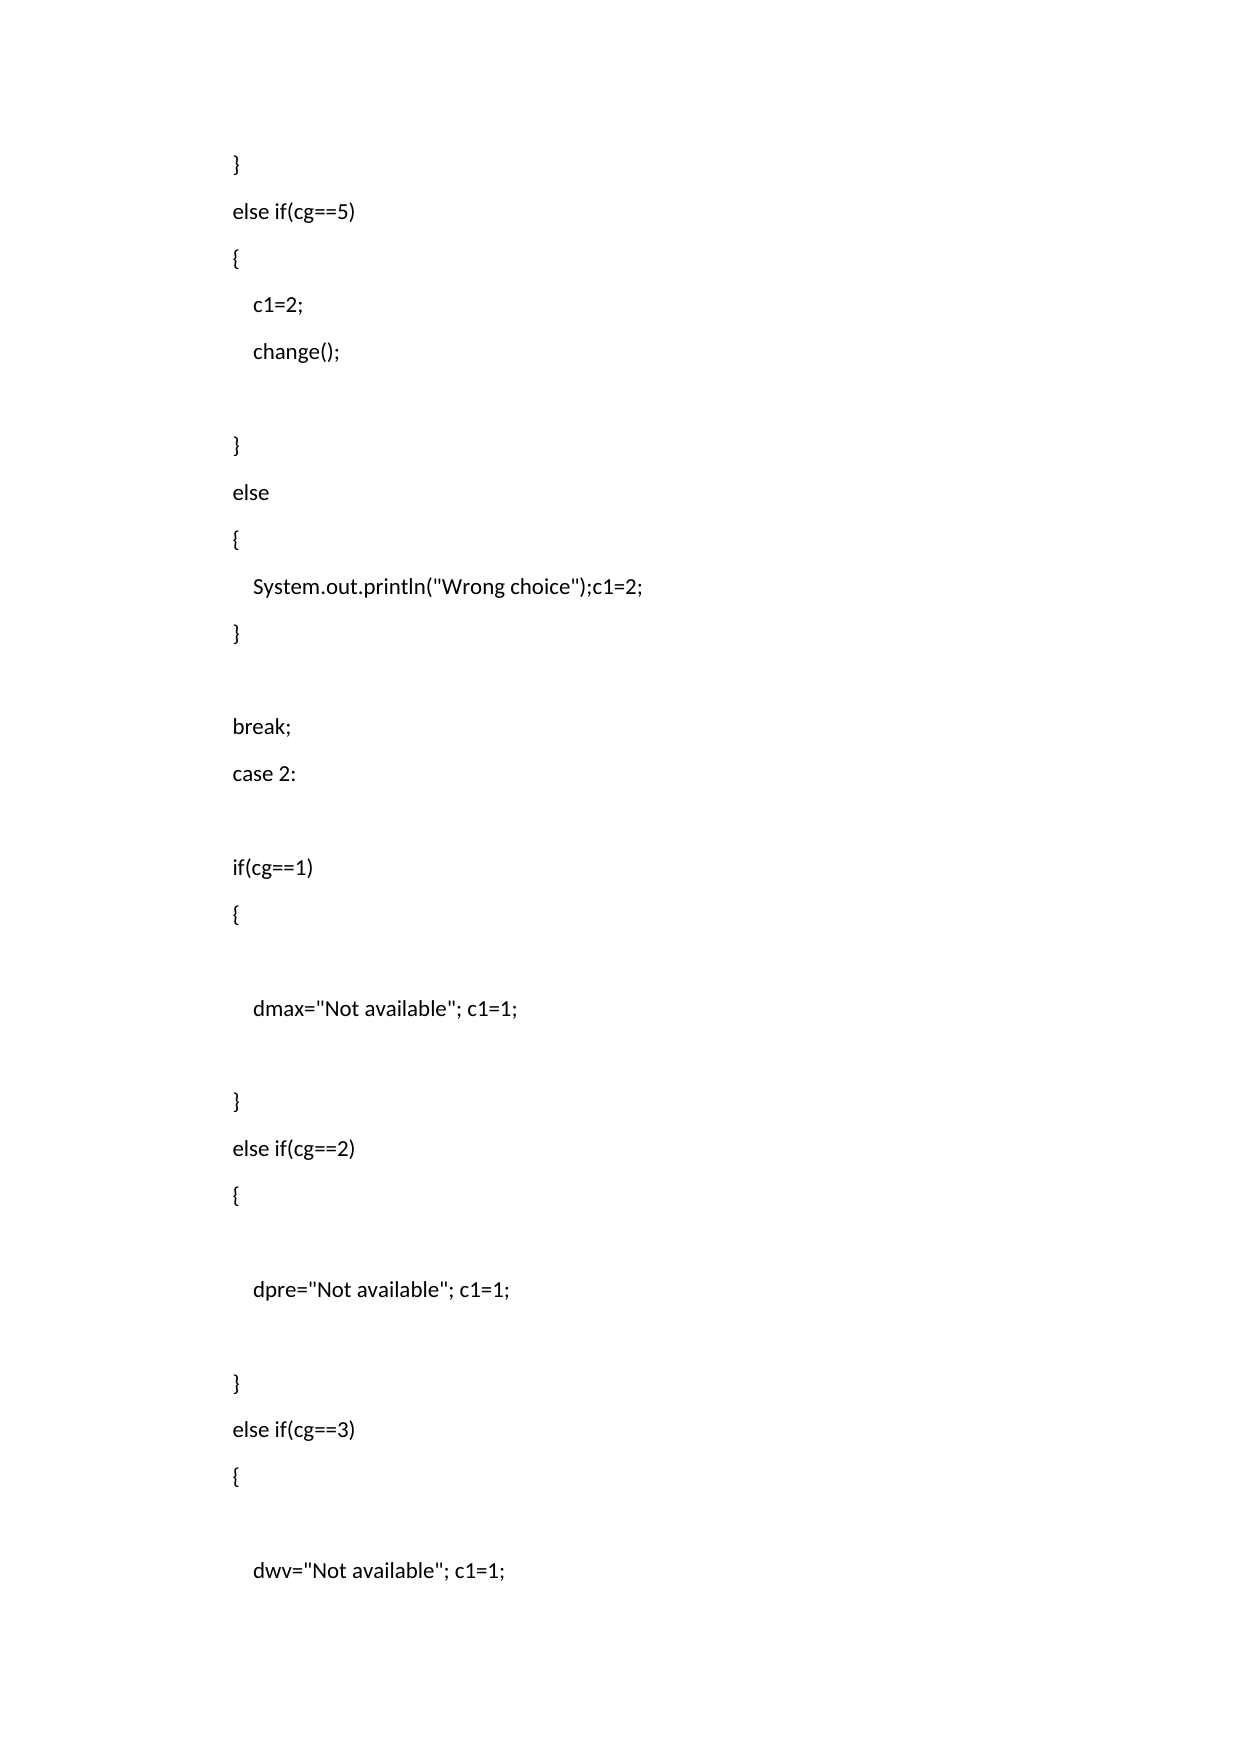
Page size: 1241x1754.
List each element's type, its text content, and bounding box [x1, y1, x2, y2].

text else if(cg==5) [150, 197, 1090, 225]
text { [150, 244, 1090, 272]
text c1=2; [150, 291, 1090, 319]
text break; [150, 712, 1090, 741]
text case 2: [150, 759, 1090, 787]
text dpre="Not available"; c1=1; [150, 1275, 1090, 1303]
text } [150, 431, 1090, 459]
text { [150, 525, 1090, 553]
text else if(cg==3) [150, 1416, 1090, 1444]
text } [150, 1369, 1090, 1397]
text } [150, 150, 1090, 178]
text change(); [150, 337, 1090, 366]
text { [150, 900, 1090, 928]
text else if(cg==2) [150, 1134, 1090, 1162]
text } [150, 619, 1090, 647]
text else [150, 478, 1090, 506]
text dmax="Not available"; c1=1; [150, 994, 1090, 1022]
text } [150, 1087, 1090, 1116]
text if(cg==1) [150, 853, 1090, 881]
text { [150, 1181, 1090, 1209]
text dwv="Not available"; c1=1; [150, 1556, 1090, 1584]
text { [150, 1462, 1090, 1491]
text System.out.println("Wrong choice");c1=2; [150, 572, 1090, 600]
